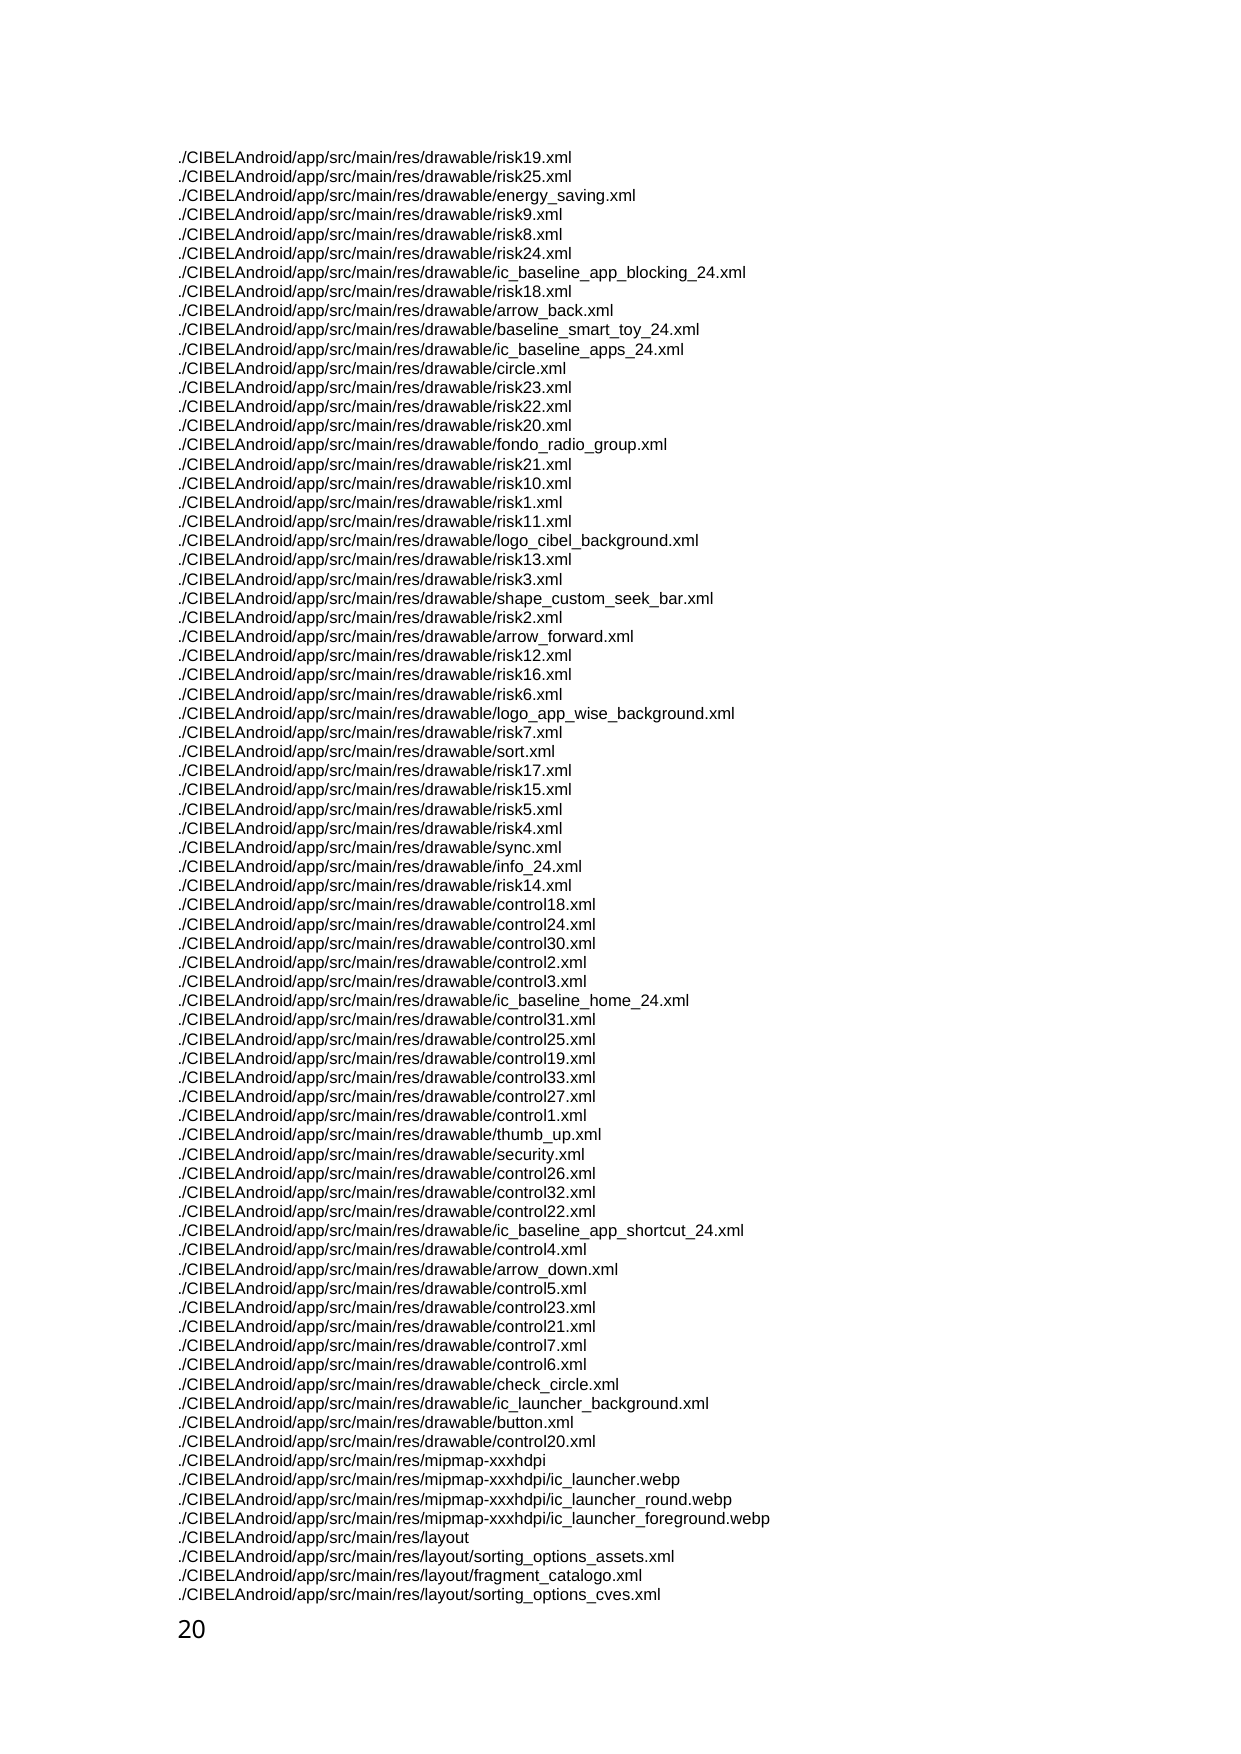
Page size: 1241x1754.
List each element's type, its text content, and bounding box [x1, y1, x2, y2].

text ./CIBELAndroid/app/src/main/res/drawable/risk1.xml [177, 493, 1063, 512]
text ./CIBELAndroid/app/src/main/res/drawable/risk12.xml [177, 646, 1063, 665]
text ./CIBELAndroid/app/src/main/res/drawable/risk13.xml [177, 550, 1063, 569]
text ./CIBELAndroid/app/src/main/res/drawable/fondo_radio_group.xml [177, 435, 1063, 454]
text ./CIBELAndroid/app/src/main/res/drawable/control22.xml [177, 1202, 1063, 1221]
text ./CIBELAndroid/app/src/main/res/drawable/risk22.xml [177, 397, 1063, 416]
text ./CIBELAndroid/app/src/main/res/drawable/ic_launcher_background.xml [177, 1393, 1063, 1413]
text ./CIBELAndroid/app/src/main/res/drawable/energy_saving.xml [177, 186, 1063, 205]
text ./CIBELAndroid/app/src/main/res/drawable/risk21.xml [177, 454, 1063, 473]
text ./CIBELAndroid/app/src/main/res/mipmap-xxxhdpi/ic_launcher.webp [177, 1470, 1063, 1489]
text ./CIBELAndroid/app/src/main/res/drawable/control25.xml [177, 1029, 1063, 1048]
text ./CIBELAndroid/app/src/main/res/drawable/control1.xml [177, 1106, 1063, 1125]
text ./CIBELAndroid/app/src/main/res/layout [177, 1528, 1063, 1547]
text ./CIBELAndroid/app/src/main/res/drawable/risk20.xml [177, 416, 1063, 435]
text ./CIBELAndroid/app/src/main/res/drawable/control5.xml [177, 1278, 1063, 1298]
text ./CIBELAndroid/app/src/main/res/drawable/risk10.xml [177, 473, 1063, 493]
text ./CIBELAndroid/app/src/main/res/drawable/sort.xml [177, 742, 1063, 761]
text ./CIBELAndroid/app/src/main/res/drawable/arrow_down.xml [177, 1259, 1063, 1278]
text ./CIBELAndroid/app/src/main/res/drawable/risk19.xml [177, 148, 1063, 167]
text ./CIBELAndroid/app/src/main/res/drawable/risk17.xml [177, 761, 1063, 780]
text ./CIBELAndroid/app/src/main/res/drawable/control30.xml [177, 933, 1063, 953]
text ./CIBELAndroid/app/src/main/res/drawable/risk9.xml [177, 205, 1063, 224]
text ./CIBELAndroid/app/src/main/res/drawable/control32.xml [177, 1183, 1063, 1202]
text ./CIBELAndroid/app/src/main/res/drawable/button.xml [177, 1413, 1063, 1432]
text ./CIBELAndroid/app/src/main/res/drawable/control7.xml [177, 1336, 1063, 1355]
text ./CIBELAndroid/app/src/main/res/drawable/risk15.xml [177, 780, 1063, 799]
text ./CIBELAndroid/app/src/main/res/drawable/risk8.xml [177, 224, 1063, 243]
text ./CIBELAndroid/app/src/main/res/drawable/arrow_forward.xml [177, 627, 1063, 646]
text ./CIBELAndroid/app/src/main/res/mipmap-xxxhdpi/ic_launcher_foreground.webp [177, 1508, 1063, 1528]
text ./CIBELAndroid/app/src/main/res/drawable/control24.xml [177, 914, 1063, 933]
text ./CIBELAndroid/app/src/main/res/drawable/shape_custom_seek_bar.xml [177, 588, 1063, 608]
text ./CIBELAndroid/app/src/main/res/drawable/control33.xml [177, 1068, 1063, 1087]
text ./CIBELAndroid/app/src/main/res/drawable/ic_baseline_home_24.xml [177, 991, 1063, 1010]
text ./CIBELAndroid/app/src/main/res/drawable/control4.xml [177, 1240, 1063, 1259]
text ./CIBELAndroid/app/src/main/res/drawable/logo_cibel_background.xml [177, 531, 1063, 550]
text ./CIBELAndroid/app/src/main/res/drawable/risk16.xml [177, 665, 1063, 684]
text ./CIBELAndroid/app/src/main/res/drawable/control21.xml [177, 1317, 1063, 1336]
text ./CIBELAndroid/app/src/main/res/drawable/security.xml [177, 1144, 1063, 1163]
text ./CIBELAndroid/app/src/main/res/drawable/risk11.xml [177, 512, 1063, 531]
text ./CIBELAndroid/app/src/main/res/drawable/ic_baseline_apps_24.xml [177, 339, 1063, 358]
text ./CIBELAndroid/app/src/main/res/drawable/ic_baseline_app_shortcut_24.xml [177, 1221, 1063, 1240]
text ./CIBELAndroid/app/src/main/res/drawable/risk4.xml [177, 818, 1063, 838]
text ./CIBELAndroid/app/src/main/res/drawable/control20.xml [177, 1432, 1063, 1451]
text ./CIBELAndroid/app/src/main/res/drawable/ic_baseline_app_blocking_24.xml [177, 263, 1063, 282]
text ./CIBELAndroid/app/src/main/res/drawable/control2.xml [177, 953, 1063, 972]
text ./CIBELAndroid/app/src/main/res/mipmap-xxxhdpi/ic_launcher_round.webp [177, 1489, 1063, 1508]
text ./CIBELAndroid/app/src/main/res/drawable/sync.xml [177, 838, 1063, 857]
text ./CIBELAndroid/app/src/main/res/drawable/control18.xml [177, 895, 1063, 914]
text ./CIBELAndroid/app/src/main/res/drawable/baseline_smart_toy_24.xml [177, 320, 1063, 339]
text ./CIBELAndroid/app/src/main/res/drawable/control23.xml [177, 1298, 1063, 1317]
text ./CIBELAndroid/app/src/main/res/layout/sorting_options_assets.xml [177, 1547, 1063, 1566]
text ./CIBELAndroid/app/src/main/res/drawable/risk3.xml [177, 569, 1063, 588]
text ./CIBELAndroid/app/src/main/res/drawable/check_circle.xml [177, 1374, 1063, 1393]
text ./CIBELAndroid/app/src/main/res/drawable/risk7.xml [177, 723, 1063, 742]
text ./CIBELAndroid/app/src/main/res/drawable/control19.xml [177, 1048, 1063, 1068]
text ./CIBELAndroid/app/src/main/res/drawable/logo_app_wise_background.xml [177, 703, 1063, 723]
text ./CIBELAndroid/app/src/main/res/drawable/control27.xml [177, 1087, 1063, 1106]
text ./CIBELAndroid/app/src/main/res/drawable/risk6.xml [177, 684, 1063, 703]
text ./CIBELAndroid/app/src/main/res/drawable/control3.xml [177, 972, 1063, 991]
text ./CIBELAndroid/app/src/main/res/drawable/risk2.xml [177, 608, 1063, 627]
text ./CIBELAndroid/app/src/main/res/drawable/risk5.xml [177, 799, 1063, 818]
text ./CIBELAndroid/app/src/main/res/drawable/thumb_up.xml [177, 1125, 1063, 1144]
text ./CIBELAndroid/app/src/main/res/drawable/control6.xml [177, 1355, 1063, 1374]
text ./CIBELAndroid/app/src/main/res/drawable/risk24.xml [177, 243, 1063, 263]
text ./CIBELAndroid/app/src/main/res/drawable/arrow_back.xml [177, 301, 1063, 320]
text ./CIBELAndroid/app/src/main/res/drawable/risk25.xml [177, 167, 1063, 186]
text ./CIBELAndroid/app/src/main/res/drawable/risk18.xml [177, 282, 1063, 301]
text ./CIBELAndroid/app/src/main/res/mipmap-xxxhdpi [177, 1451, 1063, 1470]
text ./CIBELAndroid/app/src/main/res/drawable/control26.xml [177, 1163, 1063, 1183]
text ./CIBELAndroid/app/src/main/res/layout/fragment_catalogo.xml [177, 1566, 1063, 1585]
text ./CIBELAndroid/app/src/main/res/drawable/control31.xml [177, 1010, 1063, 1029]
text ./CIBELAndroid/app/src/main/res/drawable/circle.xml [177, 358, 1063, 378]
text ./CIBELAndroid/app/src/main/res/drawable/risk14.xml [177, 876, 1063, 895]
text ./CIBELAndroid/app/src/main/res/drawable/risk23.xml [177, 378, 1063, 397]
text ./CIBELAndroid/app/src/main/res/drawable/info_24.xml [177, 857, 1063, 876]
text ./CIBELAndroid/app/src/main/res/layout/sorting_options_cves.xml [177, 1585, 1063, 1604]
